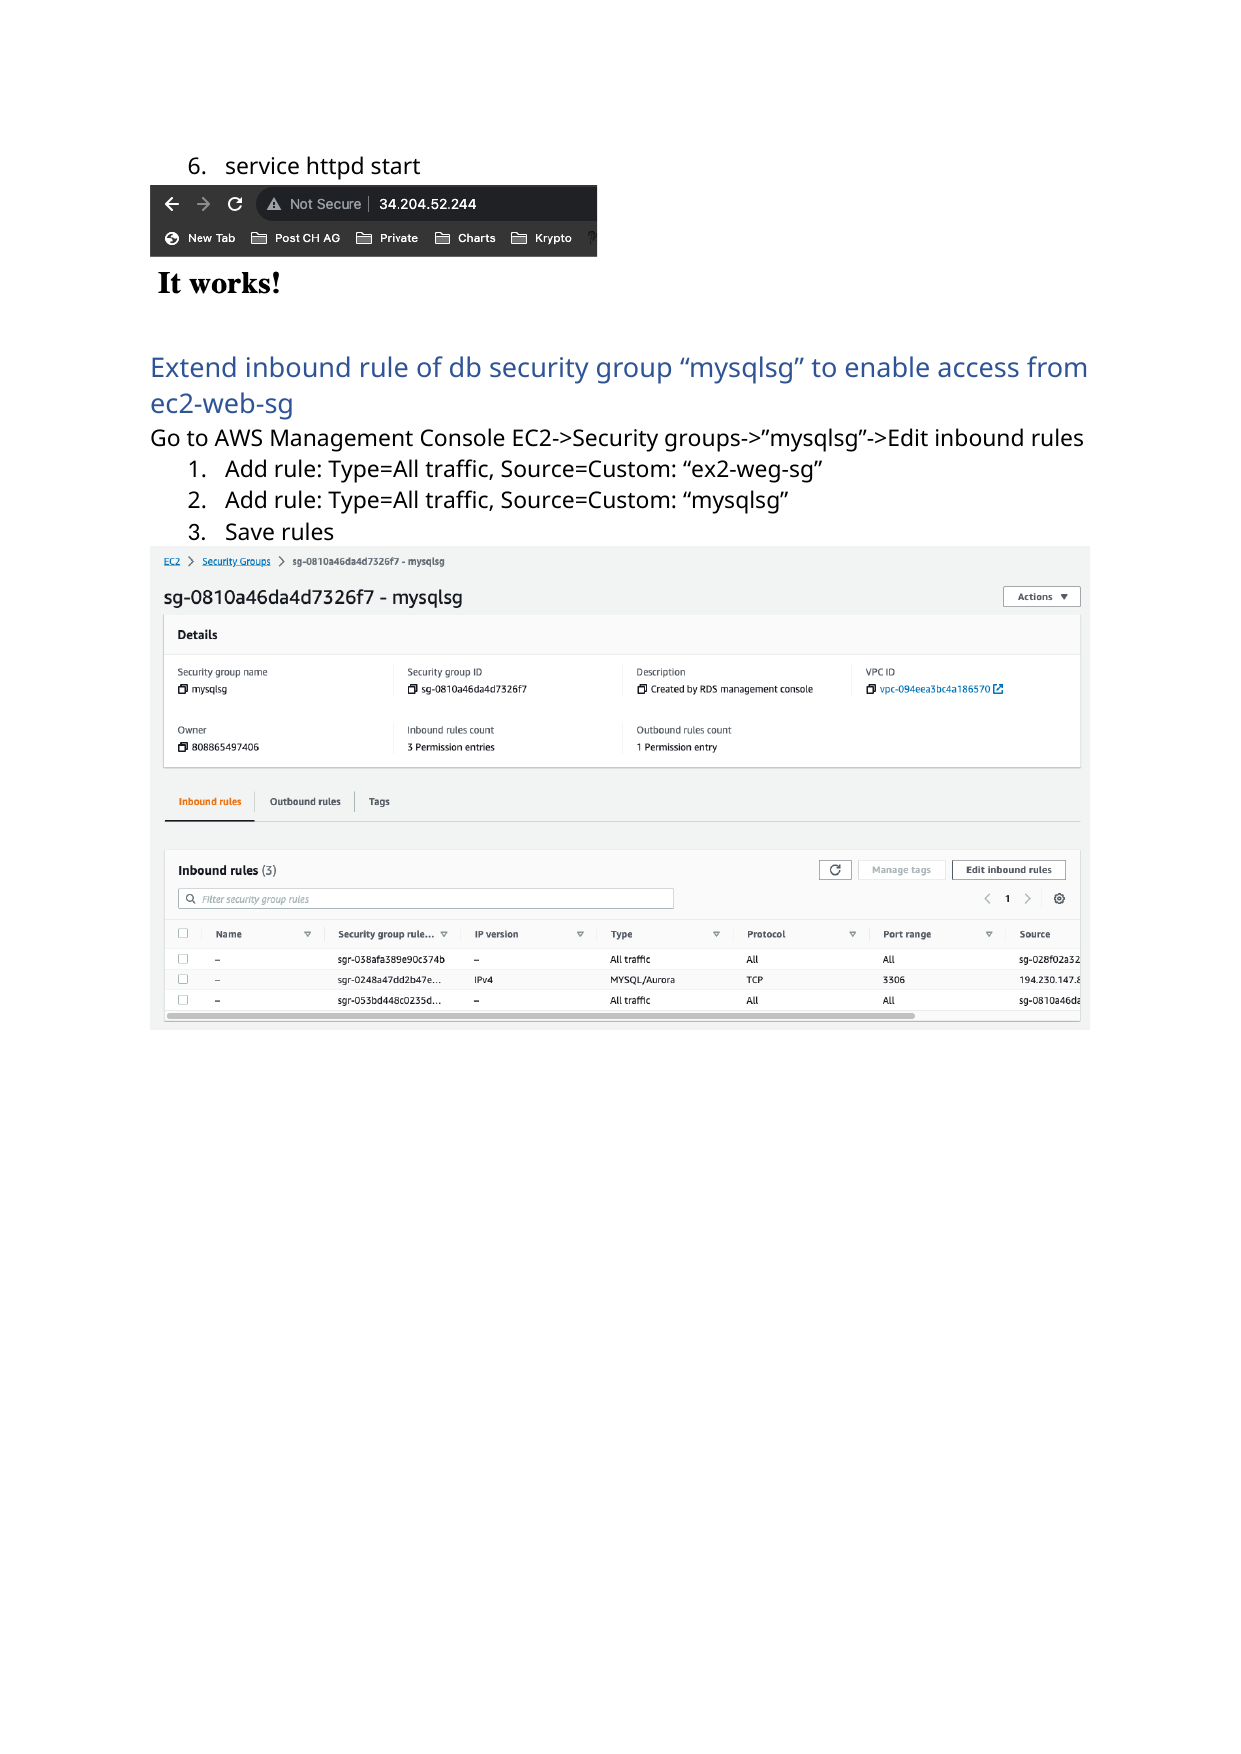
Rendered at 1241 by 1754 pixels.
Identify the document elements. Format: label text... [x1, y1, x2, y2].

list service httpd start [187, 150, 1090, 181]
list Add rule: Type=All traffic, Source=Custom: “mysqlsg” [187, 484, 1090, 516]
list Add rule: Type=All traffic, Source=Custom: “ex2-weg-sg” [187, 453, 1090, 484]
subtitle Extend inbound rule of db security group “mysqlsg” to enable access from ec2-web-sg [150, 348, 1090, 422]
list Save rules [187, 516, 1090, 546]
text Go to AWS Management Console EC2->Security groups->”mysqlsg”->Edit inbound rules [150, 422, 1090, 453]
picture [150, 185, 598, 344]
picture [150, 546, 1091, 1030]
